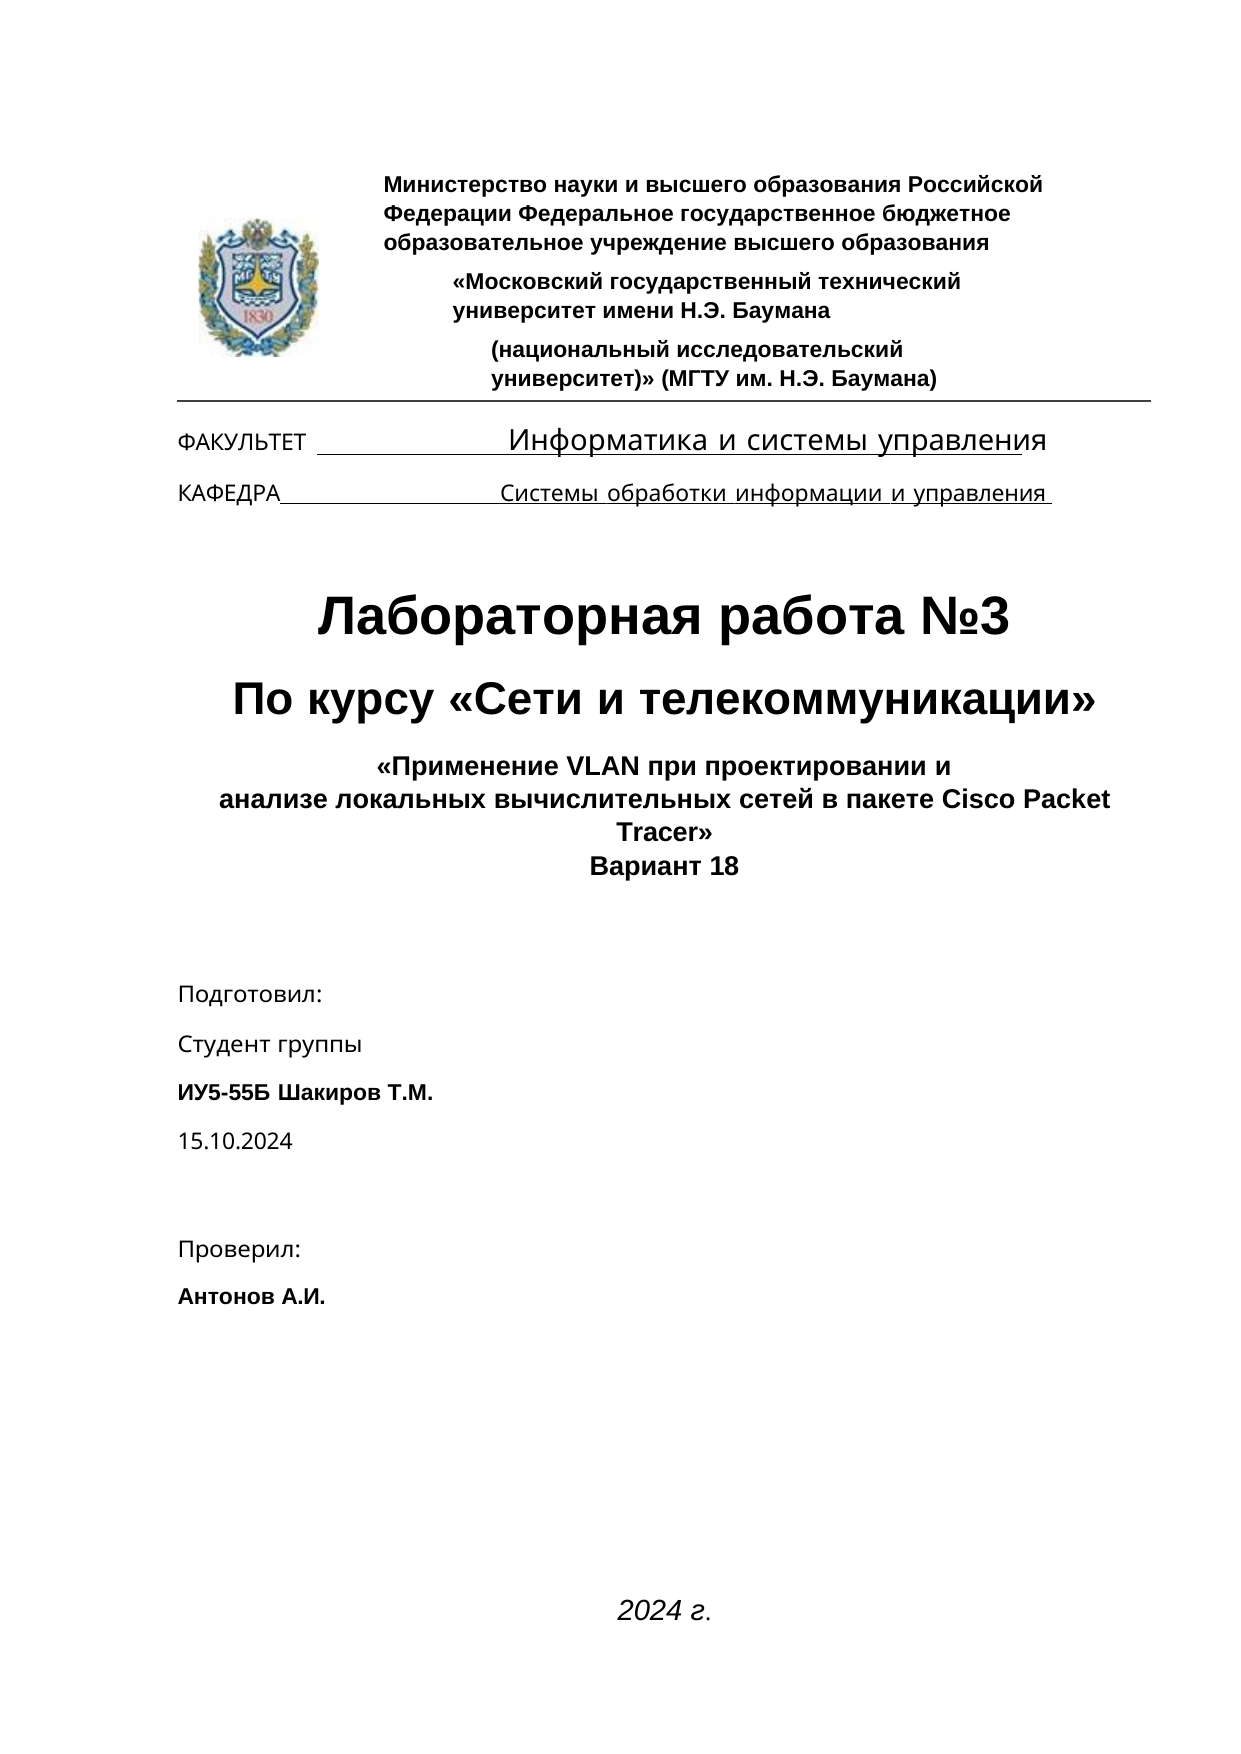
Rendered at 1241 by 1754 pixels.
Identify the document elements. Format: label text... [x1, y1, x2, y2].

text Министерство науки и высшего образования Российской Федерации Федеральное государственное бюджетное образовательное учреждение высшего образования [383, 171, 1066, 255]
text КАФЕДРА Системы обработки информации и управления [177, 477, 1161, 508]
text 15.10.2024 [177, 1125, 1161, 1156]
picture [198, 218, 319, 357]
text «Применение VLAN при проектировании и [173, 750, 1155, 781]
text ИУ5-55Б Шакиров Т.М. [177, 1079, 1161, 1105]
text Студент группы [177, 1028, 1161, 1059]
title Лабораторная работа №3 [173, 583, 1155, 646]
text Антонов А.И. [177, 1283, 1161, 1309]
text Проверил: [177, 1233, 1161, 1264]
text «Московский государственный технический университет имени Н.Э. Баумана [452, 268, 1066, 323]
text ФАКУЛЬТЕТ Информатика и системы управления [177, 419, 1161, 459]
text (национальный исследовательский университет)» (МГТУ им. Н.Э. Баумана) [491, 336, 1066, 391]
text 2024 г. [173, 1593, 1155, 1627]
text анализе локальных вычислительных сетей в пакете Cisco Packet Tracer» [173, 783, 1156, 848]
text По курсу «Сети и телекоммуникации» [173, 672, 1155, 724]
text Вариант 18 [173, 850, 1155, 881]
text Подготовил: [177, 978, 1161, 1009]
